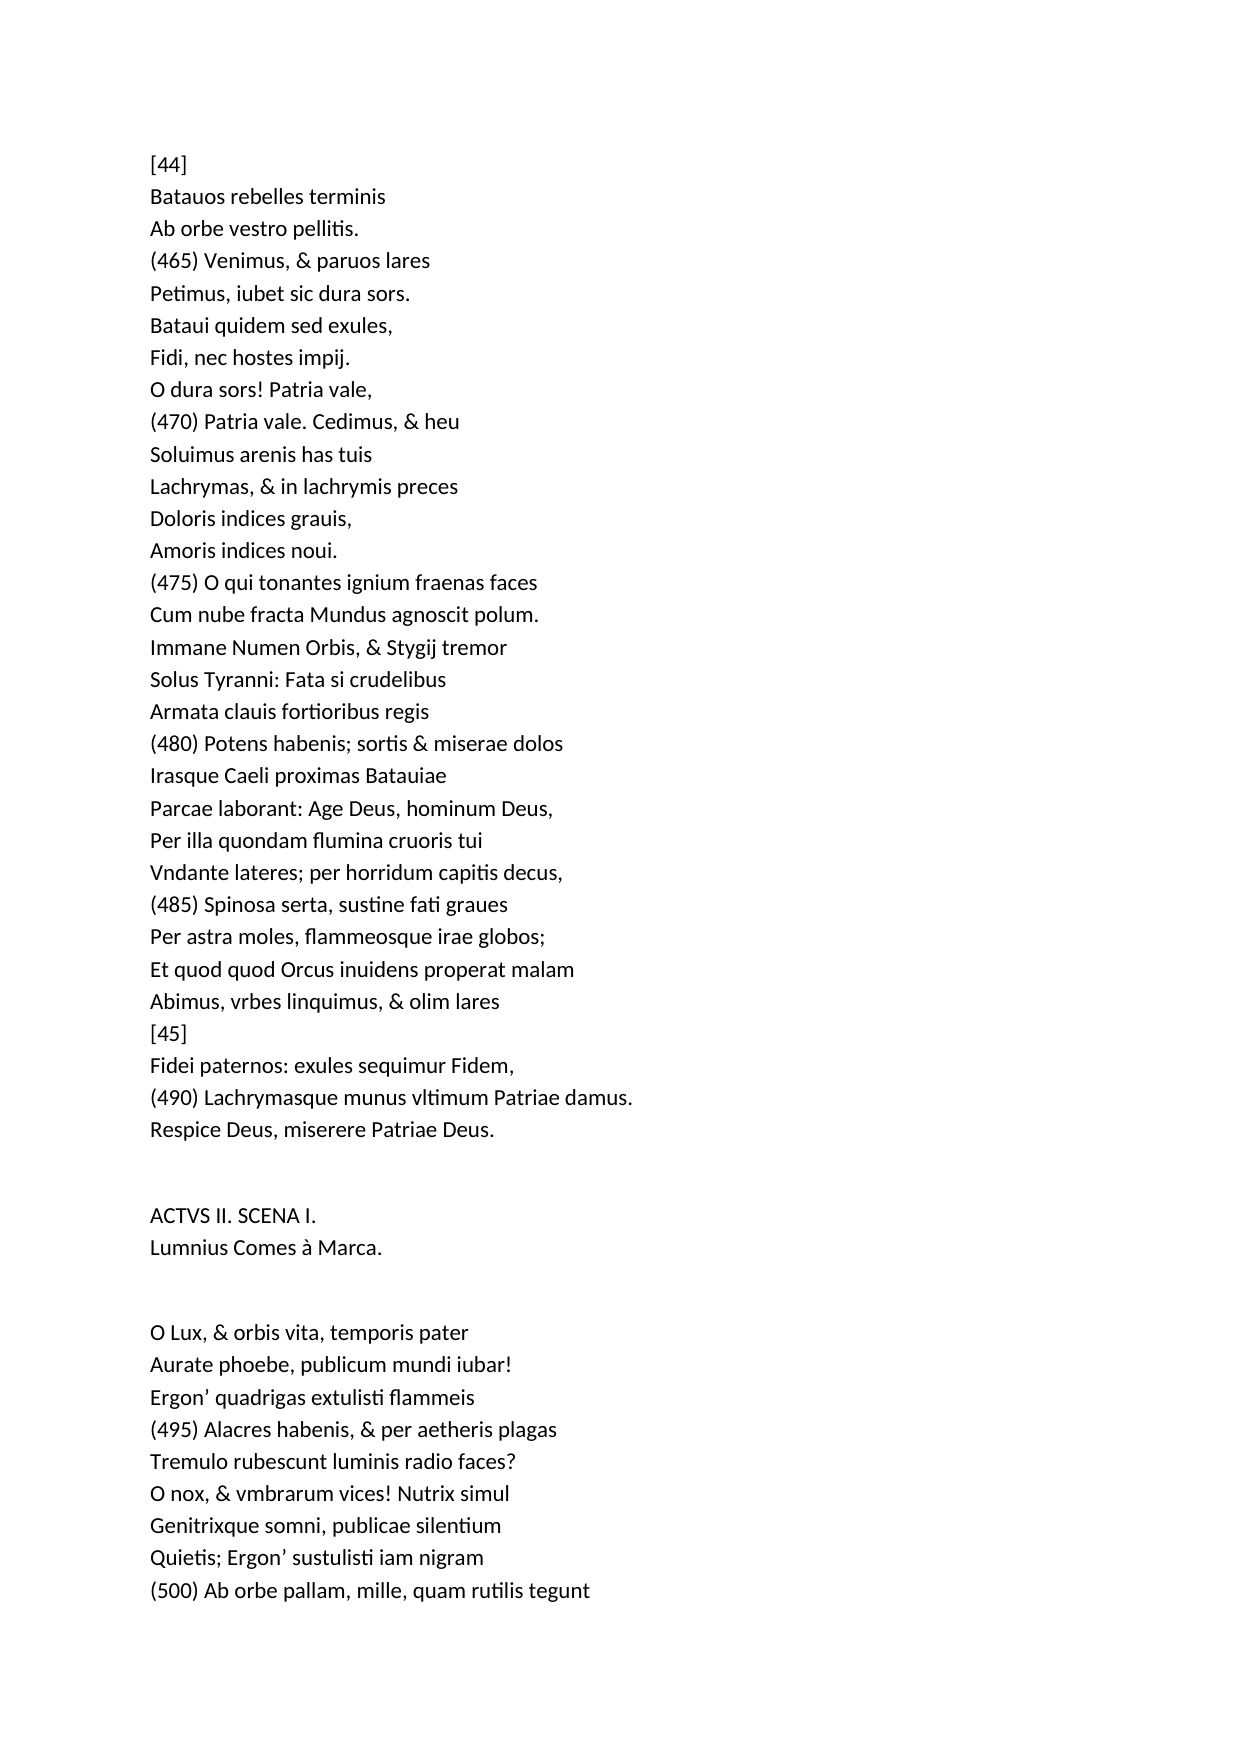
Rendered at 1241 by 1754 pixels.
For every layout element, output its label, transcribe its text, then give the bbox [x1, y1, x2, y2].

text ACTVS II. SCENA I. Lumnius Comes à Marca. [150, 1201, 1090, 1293]
text [44] Batauos rebelles terminis Ab orbe vestro pellitis. (465) Venimus, & paruos lares Petimus, iubet sic dura sors. Bataui quidem sed exules, Fidi, nec hostes impij. O dura sors! Patria vale, (470) Patria vale. Cedimus, & heu Soluimus arenis has tuis Lachrymas, & in lachrymis preces Doloris indices grauis, Amoris indices noui. (475) O qui tonantes ignium fraenas faces Cum nube fracta Mundus agnoscit polum. Immane Numen Orbis, & Stygij tremor Solus Tyranni: Fata si crudelibus Armata clauis fortioribus regis (480) Potens habenis; sortis & miserae dolos Irasque Caeli proximas Batauiae Parcae laborant: Age Deus, hominum Deus, Per illa quondam flumina cruoris tui Vndante lateres; per horridum capitis decus, (485) Spinosa serta, sustine fati graues Per astra moles, flammeosque irae globos; Et quod quod Orcus inuidens properat malam Abimus, vrbes linquimus, & olim lares [45] Fidei paternos: exules sequimur Fidem, (490) Lachrymasque munus vltimum Patriae damus. Respice Deus, miserere Patriae Deus. [150, 150, 1090, 1176]
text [150, 1318, 1090, 1604]
